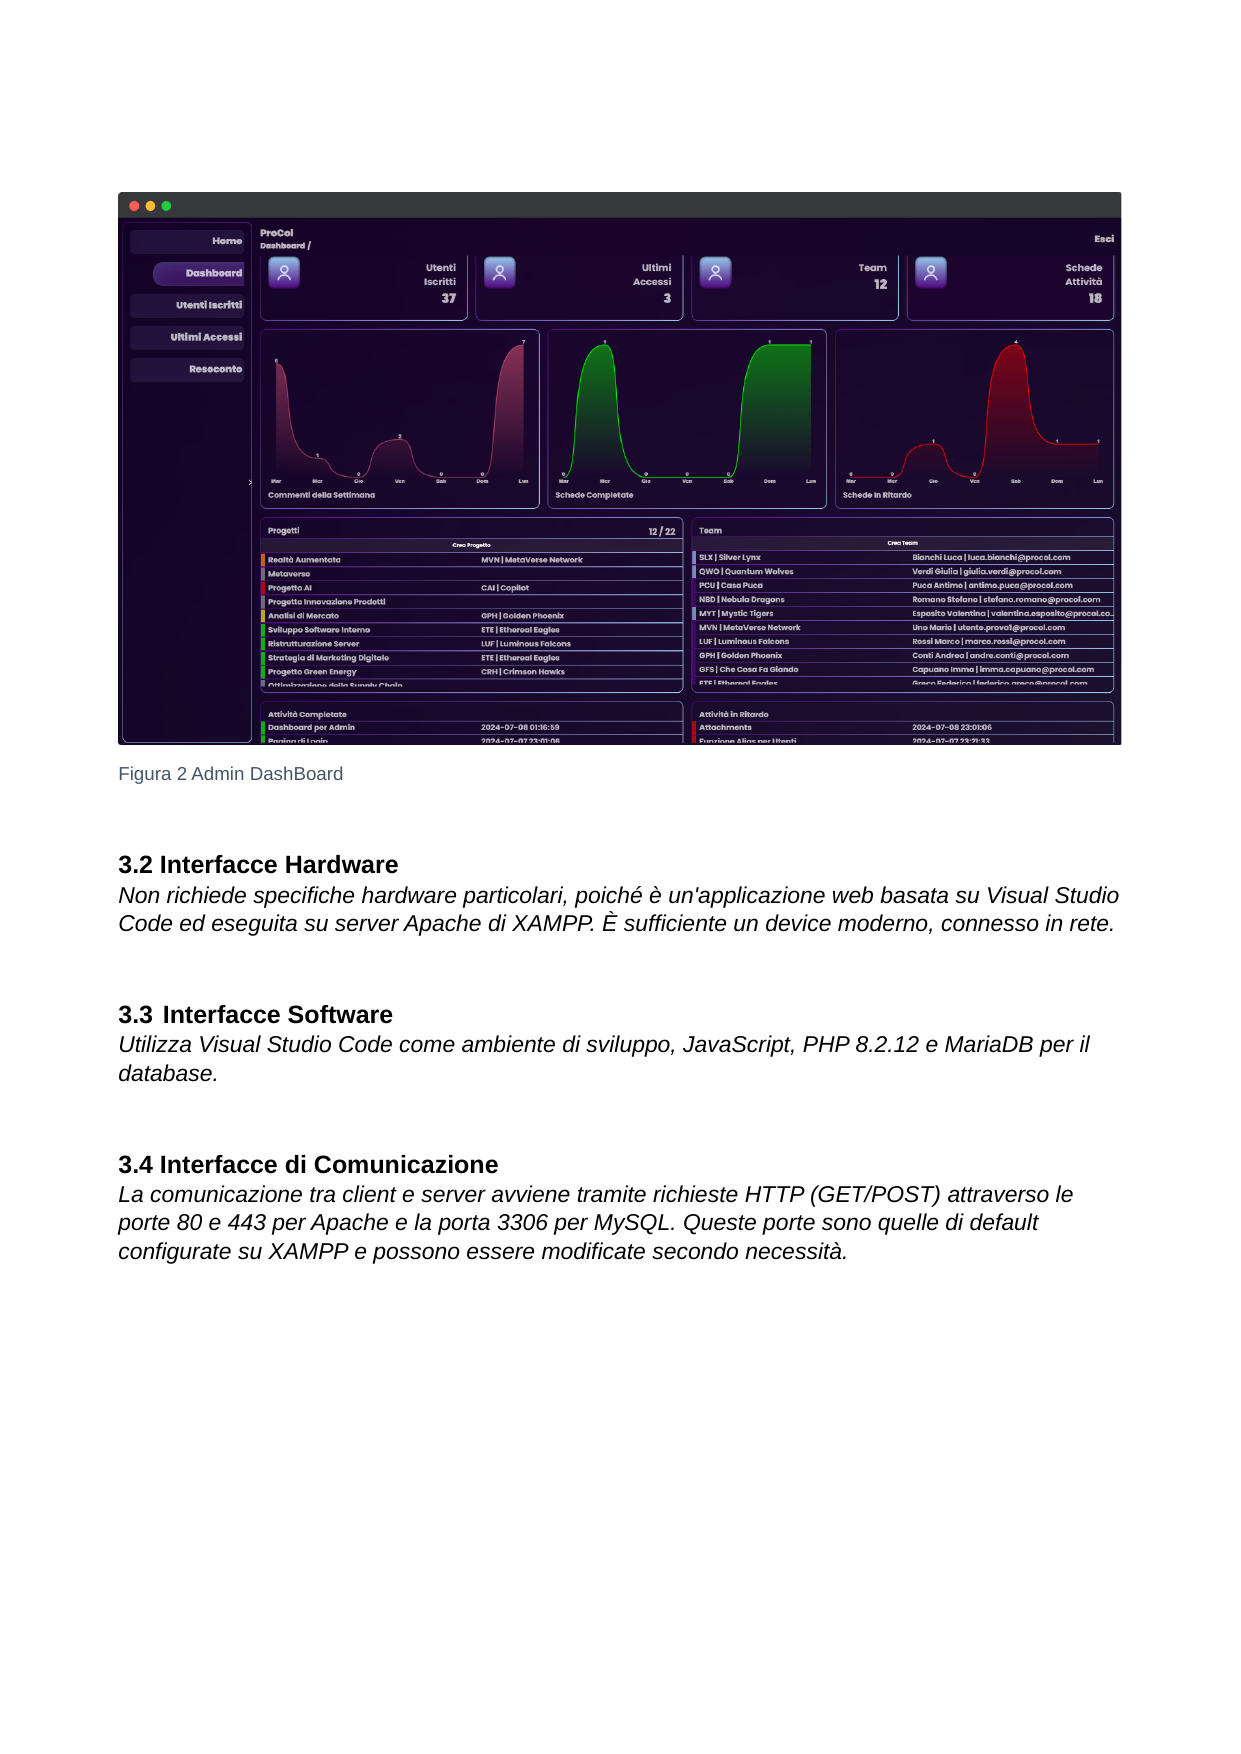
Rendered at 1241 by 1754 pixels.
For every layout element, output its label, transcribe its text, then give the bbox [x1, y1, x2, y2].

subtitle 3.2 Interfacce Hardware [118, 851, 1122, 879]
subtitle Interfacce Software [118, 1000, 1122, 1029]
text Non richiede specifiche hardware particolari, poiché è un'applicazione web basata su Visual Studio Code ed eseguita su server Apache di XAMPP. È sufficiente un device moderno, connesso in rete. [118, 882, 1122, 936]
text Utilizza Visual Studio Code come ambiente di sviluppo, JavaScript, PHP 8.2.12 e MariaDB per il database. [118, 1031, 1122, 1086]
subtitle 3.4 Interfacce di Comunicazione [118, 1150, 1122, 1179]
picture [118, 192, 1122, 745]
text La comunicazione tra client e server avviene tramite richieste HTTP (GET/POST) attraverso le porte 80 e 443 per Apache e la porta 3306 per MySQL. Queste porte sono quelle di default configurate su XAMPP e possono essere modificate secondo necessità. [118, 1181, 1122, 1264]
